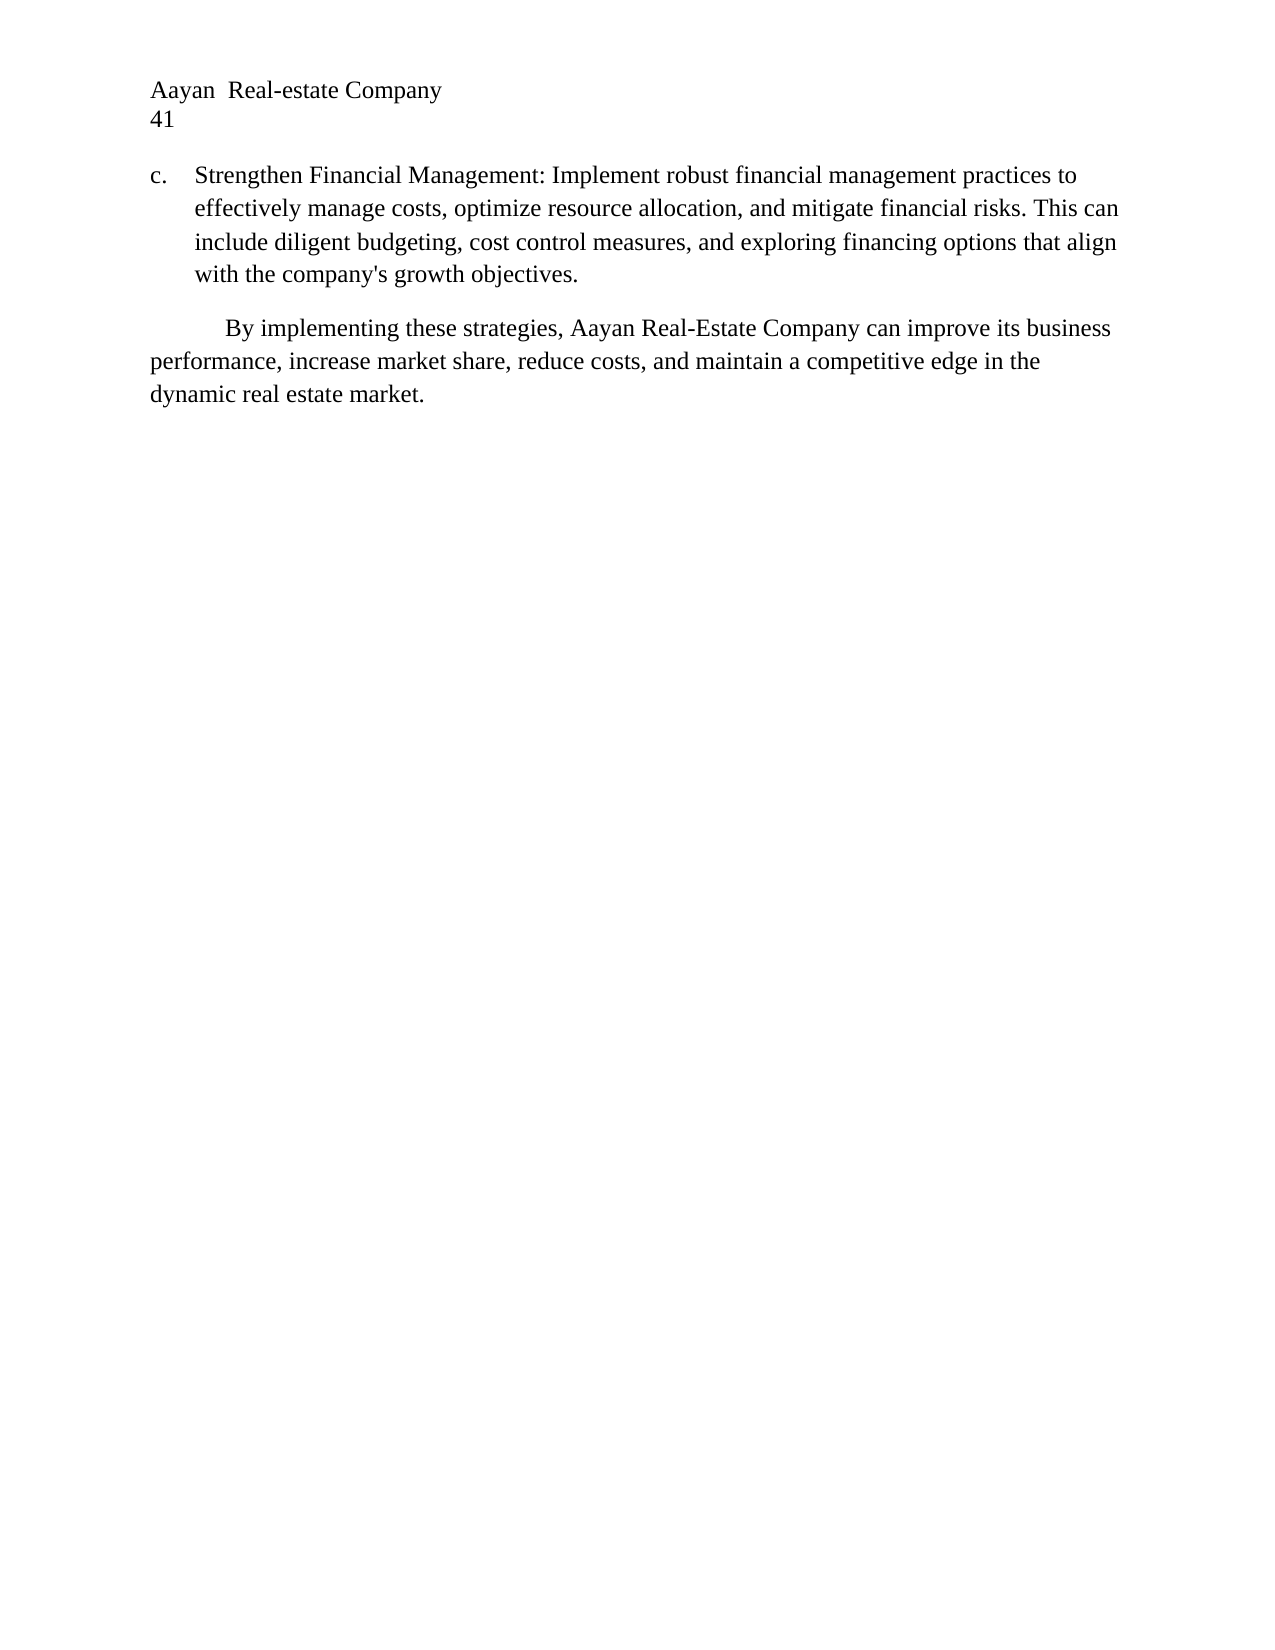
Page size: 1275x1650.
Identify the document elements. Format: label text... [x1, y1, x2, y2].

list Strengthen Financial Management: Implement robust financial management practices to effectively manage costs, optimize resource allocation, and mitigate financial risks. This can include diligent budgeting, cost control measures, and exploring financing options that align with the company's growth objectives. [150, 161, 1125, 288]
text By implementing these strategies, Aayan Real-Estate Company can improve its business performance, increase market share, reduce costs, and maintain a competitive edge in the dynamic real estate market. [150, 313, 1125, 408]
